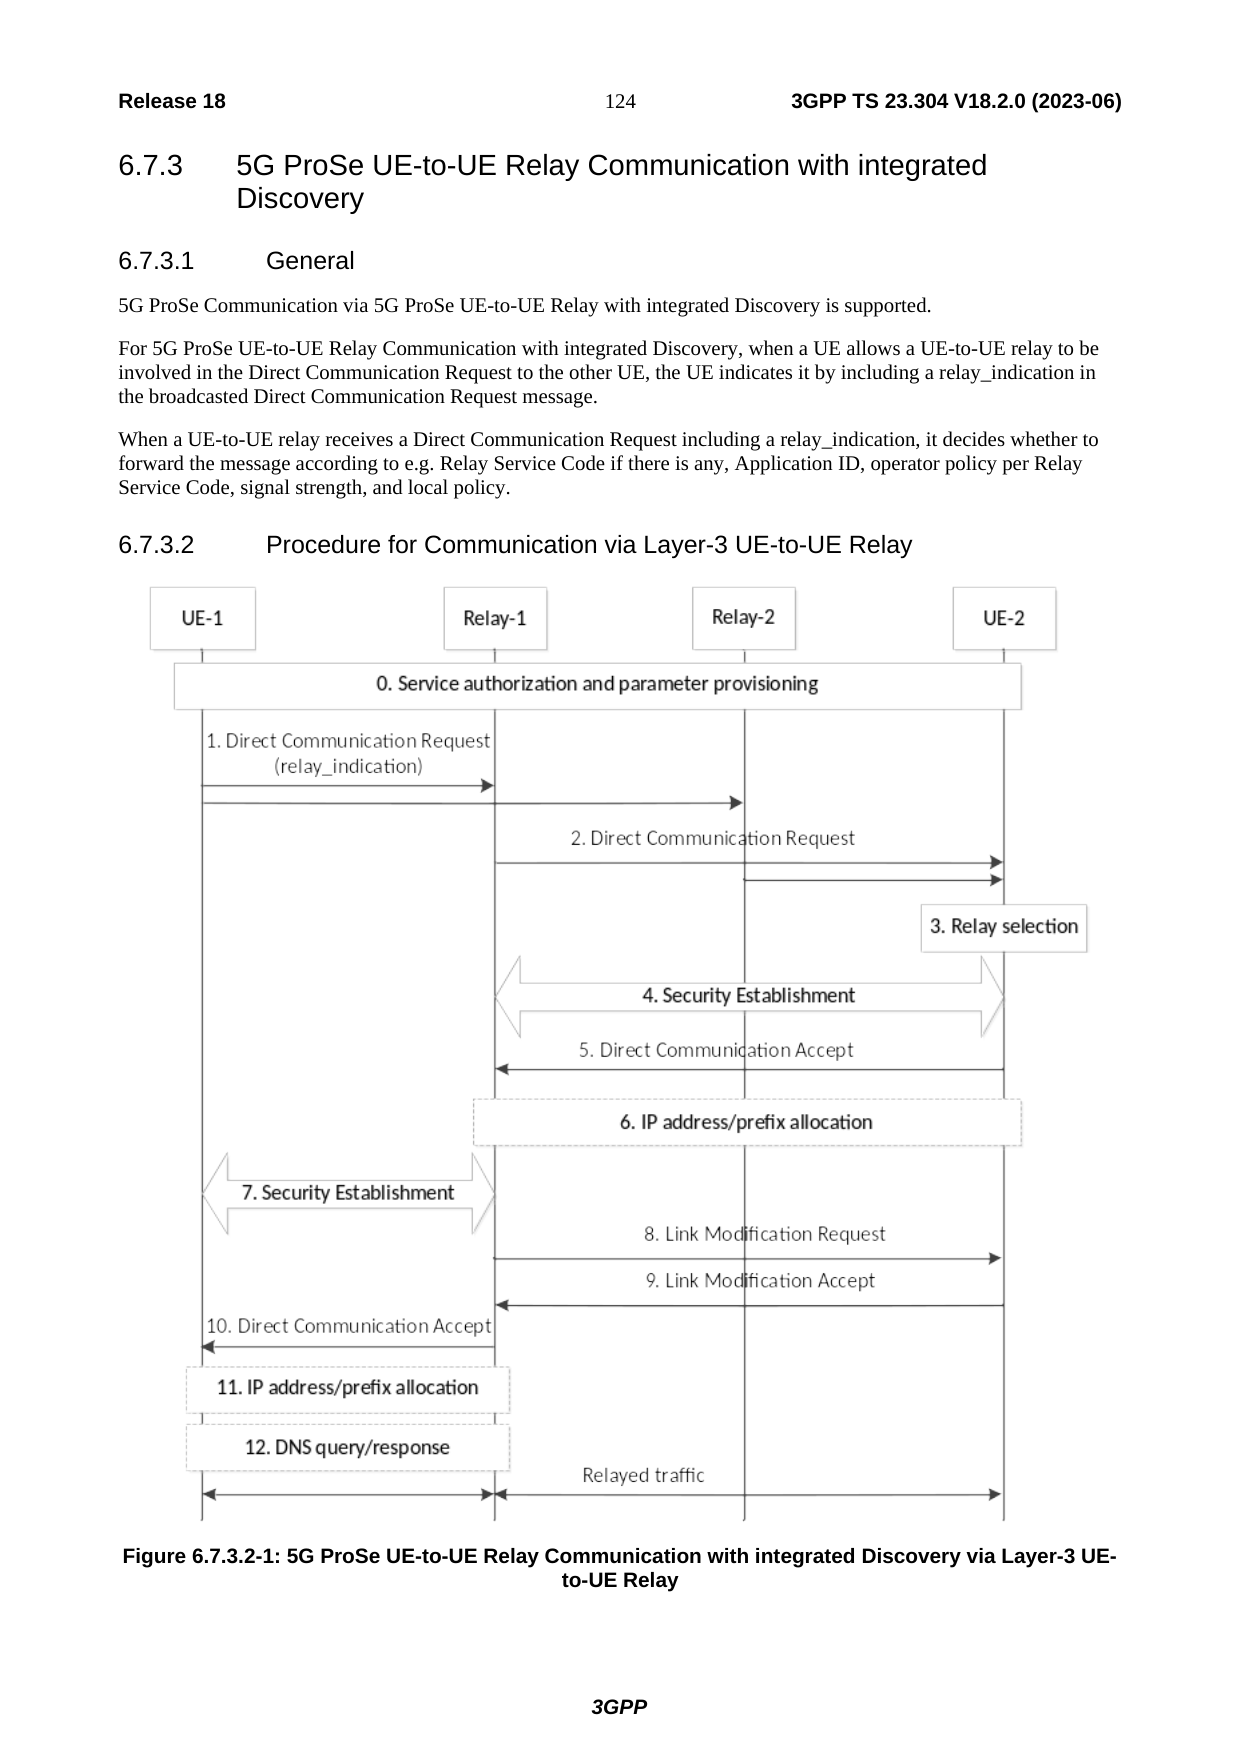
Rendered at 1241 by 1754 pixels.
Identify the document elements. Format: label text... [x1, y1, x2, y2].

subtitle 6.7.3.1 General [118, 246, 1122, 274]
text When a UE-to-UE relay receives a Direct Communication Request including a relay_indication, it decides whether to forward the message according to e.g. Relay Service Code if there is any, Application ID, operator policy per Relay Service Code, signal strength, and local policy. [118, 427, 1122, 499]
text Figure 6.7.3.2-1: 5G ProSe UE-to-UE Relay Communication with integrated Discovery via Layer-3 UE-to-UE Relay [118, 1543, 1122, 1591]
subtitle 6.7.3 5G ProSe UE-to-UE Relay Communication with integrated Discovery [118, 147, 1122, 214]
text 5G ProSe Communication via 5G ProSe UE-to-UE Relay with integrated Discovery is supported. [118, 293, 1122, 317]
text For 5G ProSe UE-to-UE Relay Communication with integrated Discovery, when a UE allows a UE-to-UE relay to be involved in the Direct Communication Request to the other UE, the UE indicates it by including a relay_indication in the broadcasted Direct Communication Request message. [118, 336, 1122, 408]
subtitle 6.7.3.2 Procedure for Communication via Layer-3 UE-to-UE Relay [118, 531, 1122, 559]
